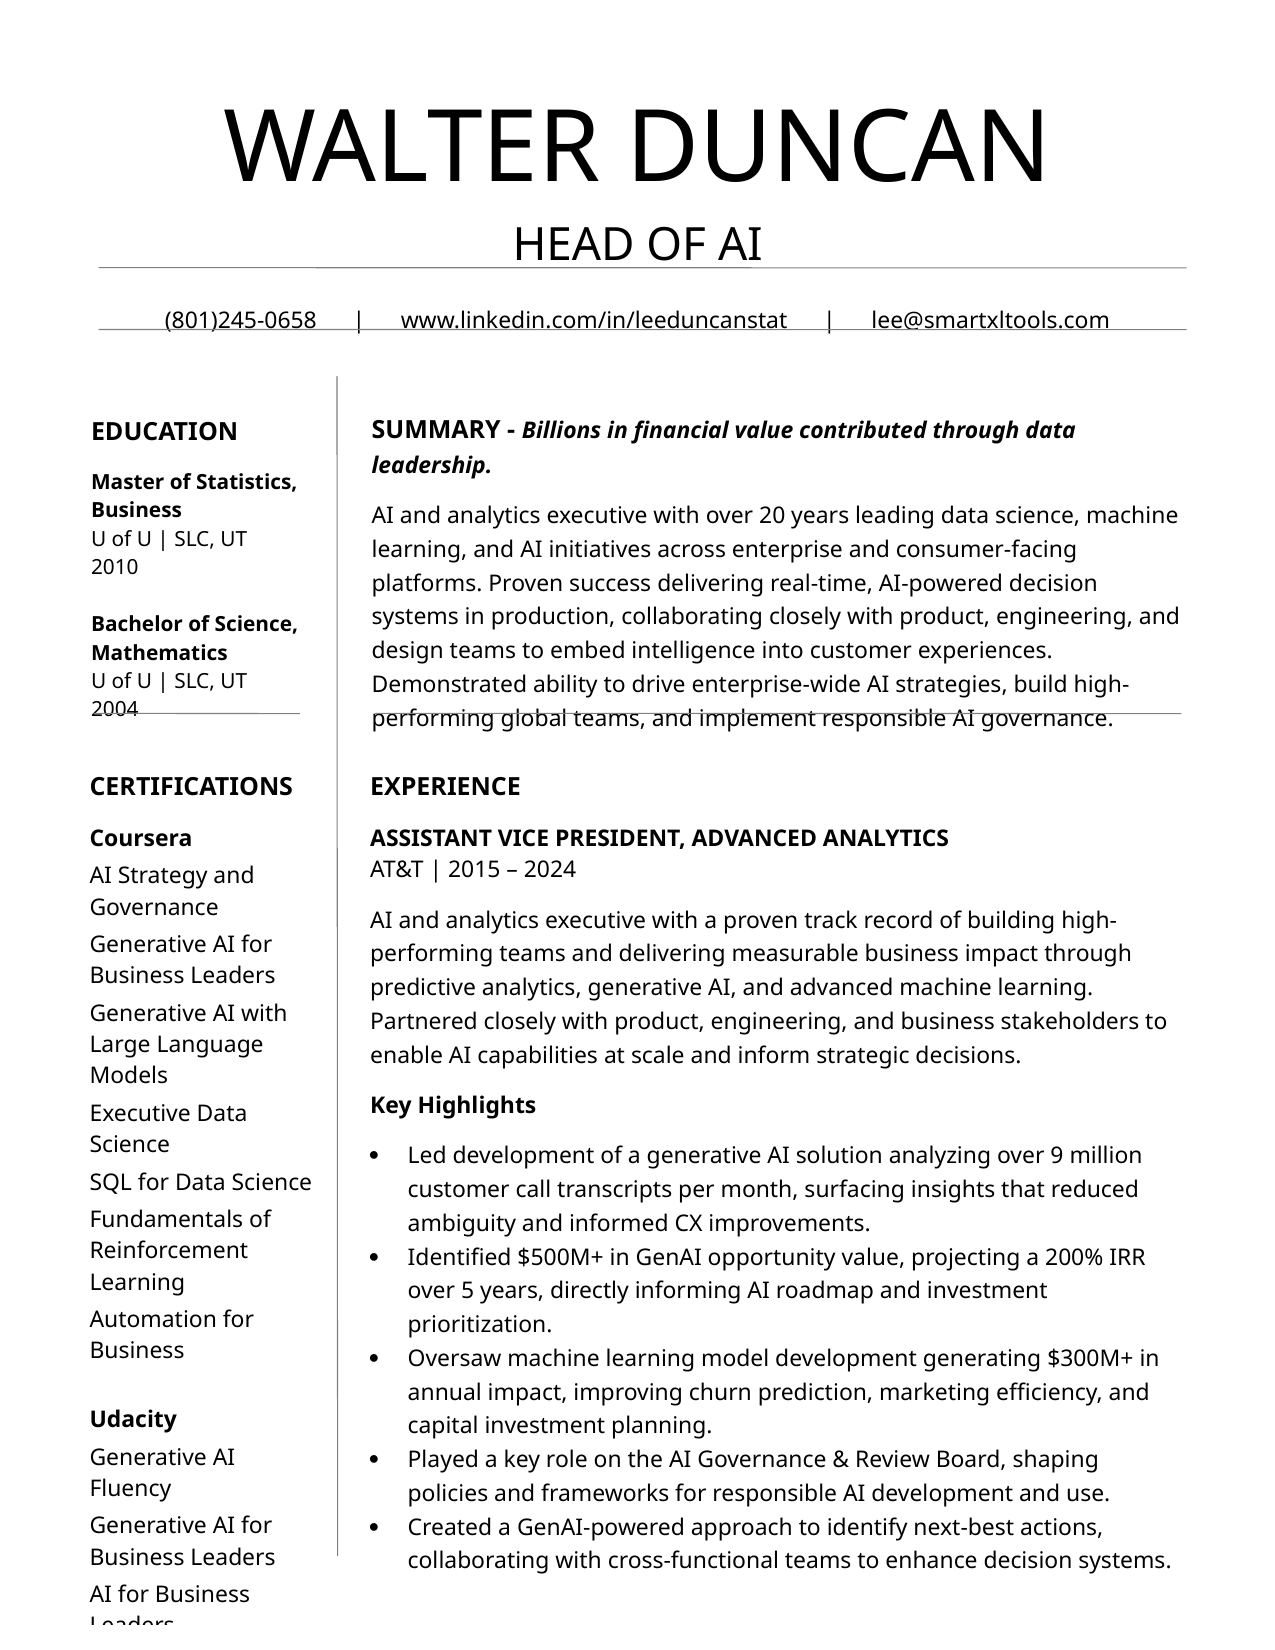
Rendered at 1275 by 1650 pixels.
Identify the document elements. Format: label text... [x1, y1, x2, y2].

text HEAD OF AI [75, 211, 1200, 274]
text WALTER DUNCAN [75, 75, 1200, 211]
text (801)245-0658 | www.linkedin.com/in/leeduncanstat | lee@smartxltools.com [75, 303, 1200, 335]
